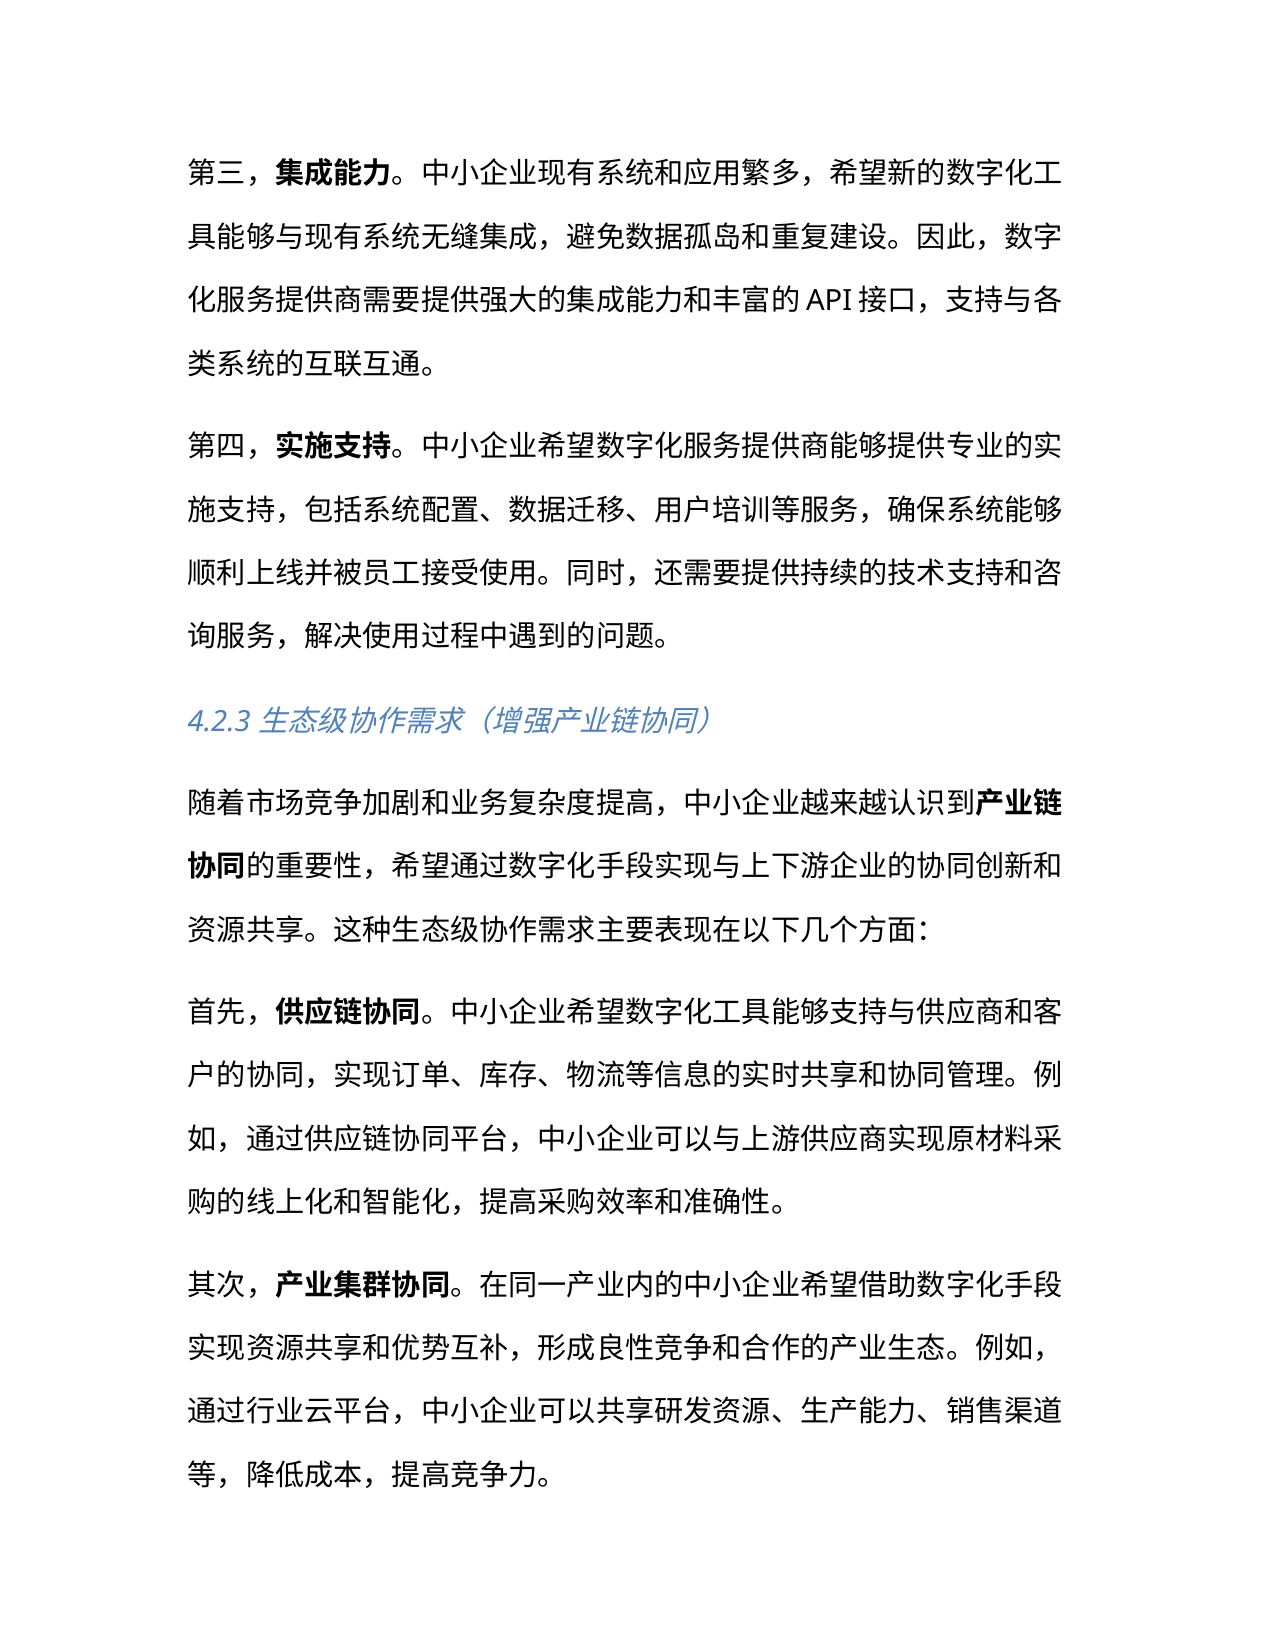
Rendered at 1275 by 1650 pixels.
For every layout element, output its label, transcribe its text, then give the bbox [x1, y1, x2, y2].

text 第三，集成能力。中小企业现有系统和应用繁多，希望新的数字化工具能够与现有系统无缝集成，避免数据孤岛和重复建设。因此，数字化服务提供商需要提供强大的集成能力和丰富的API接口，支持与各类系统的互联互通。 [187, 150, 1087, 383]
text 其次，产业集群协同。在同一产业内的中小企业希望借助数字化手段实现资源共享和优势互补，形成良性竞争和合作的产业生态。例如，通过行业云平台，中小企业可以共享研发资源、生产能力、销售渠道等，降低成本，提高竞争力。 [187, 1261, 1087, 1494]
text 首先，供应链协同。中小企业希望数字化工具能够支持与供应商和客户的协同，实现订单、库存、物流等信息的实时共享和协同管理。例如，通过供应链协同平台，中小企业可以与上游供应商实现原材料采购的线上化和智能化，提高采购效率和准确性。 [187, 988, 1087, 1221]
text 随着市场竞争加剧和业务复杂度提高，中小企业越来越认识到产业链协同的重要性，希望通过数字化手段实现与上下游企业的协同创新和资源共享。这种生态级协作需求主要表现在以下几个方面： [187, 779, 1087, 949]
subtitle 4.2.3 生态级协作需求（增强产业链协同） [187, 697, 1087, 739]
text 第四，实施支持。中小企业希望数字化服务提供商能够提供专业的实施支持，包括系统配置、数据迁移、用户培训等服务，确保系统能够顺利上线并被员工接受使用。同时，还需要提供持续的技术支持和咨询服务，解决使用过程中遇到的问题。 [187, 423, 1087, 655]
